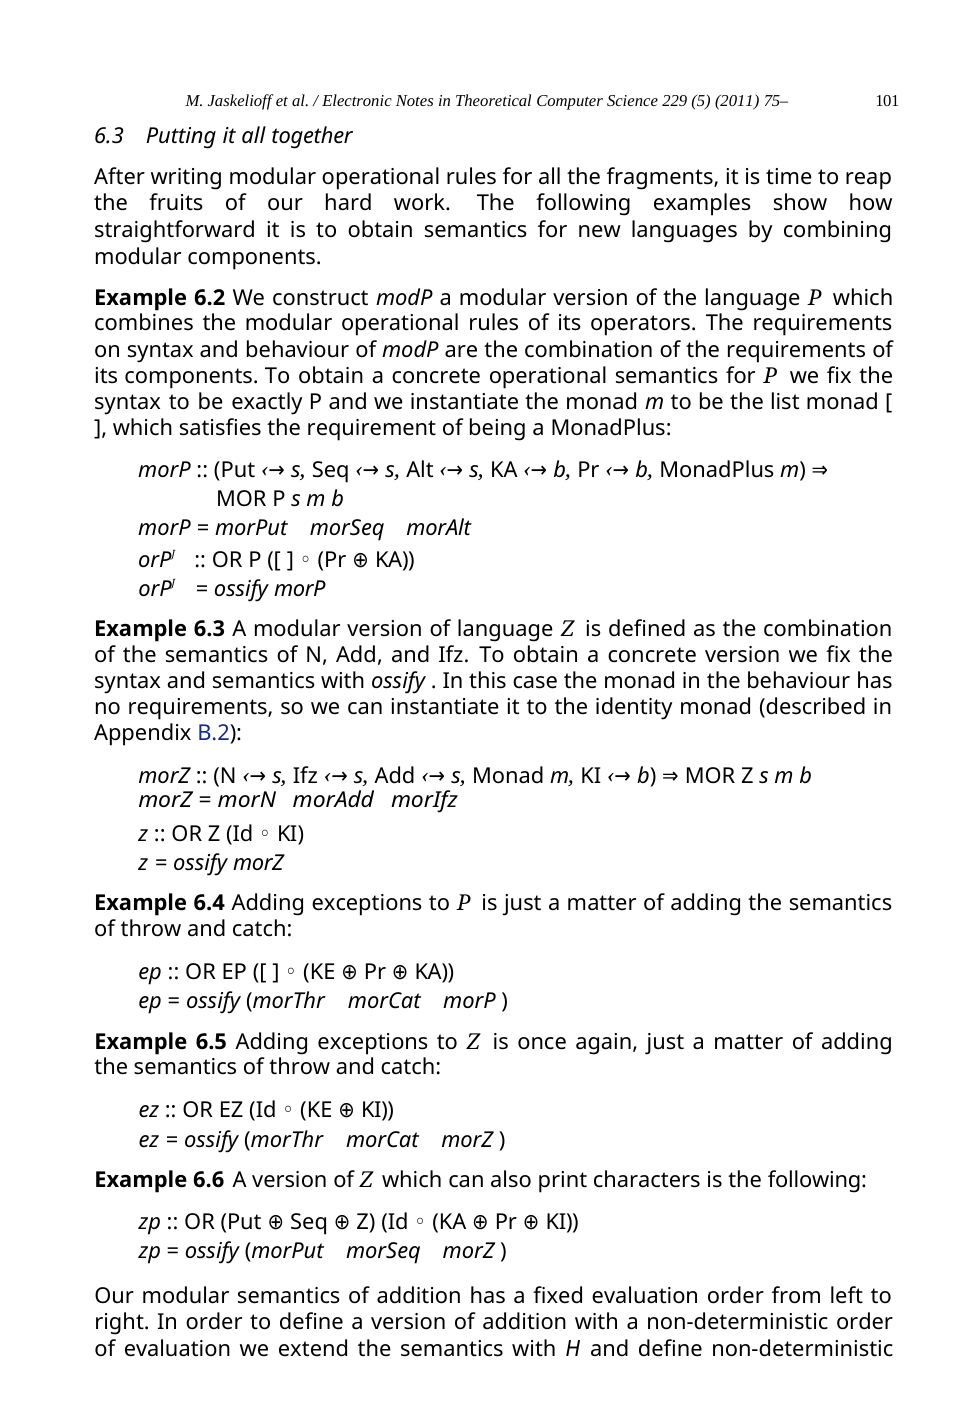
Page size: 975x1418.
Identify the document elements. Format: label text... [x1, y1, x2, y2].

text After writing modular operational rules for all the fragments, it is time to reap the fruits of our hard work. The following examples show how straightforward it is to obtain semantics for new languages by combining modular components. [94, 163, 893, 271]
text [94, 1282, 893, 1362]
text zp = ossify (morPut morSeq morZ ) [138, 1236, 904, 1265]
text morZ :: (N ‹→ s, Ifz ‹→ s, Add ‹→ s, Monad m, KI ‹→ b) ⇒ MOR Z s m b morZ = morN morAdd morIfz [138, 762, 814, 814]
text orPj :: OR P ([ ] ◦ (Pr ⊕ KA)) [138, 543, 904, 573]
text z :: OR Z (Id ◦ KI) [138, 817, 904, 847]
text zp :: OR (Put ⊕ Seq ⊕ Z) (Id ◦ (KA ⊕ Pr ⊕ KI)) [138, 1205, 904, 1236]
text ep :: OR EP ([ ] ◦ (KE ⊕ Pr ⊕ KA)) [138, 955, 904, 985]
text ez :: OR EZ (Id ◦ (KE ⊕ KI)) [138, 1093, 904, 1124]
text Example 6.4 Adding exceptions to P is just a matter of adding the semantics of throw and catch: [94, 890, 893, 942]
list Putting it all together [94, 120, 904, 150]
text orPj = ossify morP [138, 573, 904, 602]
text morP :: (Put ‹→ s, Seq ‹→ s, Alt ‹→ s, KA ‹→ b, Pr ‹→ b, MonadPlus m) ⇒ [138, 454, 904, 484]
text ep = ossify (morThr morCat morP ) [138, 985, 904, 1014]
text z = ossify morZ [138, 847, 904, 876]
text ez = ossify (morThr morCat morZ ) [138, 1124, 904, 1153]
text Example 6.5 Adding exceptions to Z is once again, just a matter of adding the semantics of throw and catch: [94, 1028, 893, 1081]
text Example 6.3 A modular version of language Z is defined as the combination of the semantics of N, Add, and Ifz. To obtain a concrete version we fix the syntax and semantics with ossify . In this case the monad in the behaviour has no requirements, so we can instantiate it to the identity monad (described in Appendix B.2): [94, 616, 893, 747]
text Example 6.2 We construct modP a modular version of the language P which combines the modular operational rules of its operators. The requirements on syntax and behaviour of modP are the combination of the requirements of its components. To obtain a concrete operational semantics for P we fix the syntax to be exactly P and we instantiate the monad m to be the list monad [ ], which satisfies the requirement of being a MonadPlus: [94, 285, 893, 442]
text morP = morPut morSeq morAlt [138, 512, 904, 541]
text MOR P s m b [216, 484, 904, 512]
text Example 6.6 A version of Z which can also print characters is the following: [94, 1164, 904, 1193]
